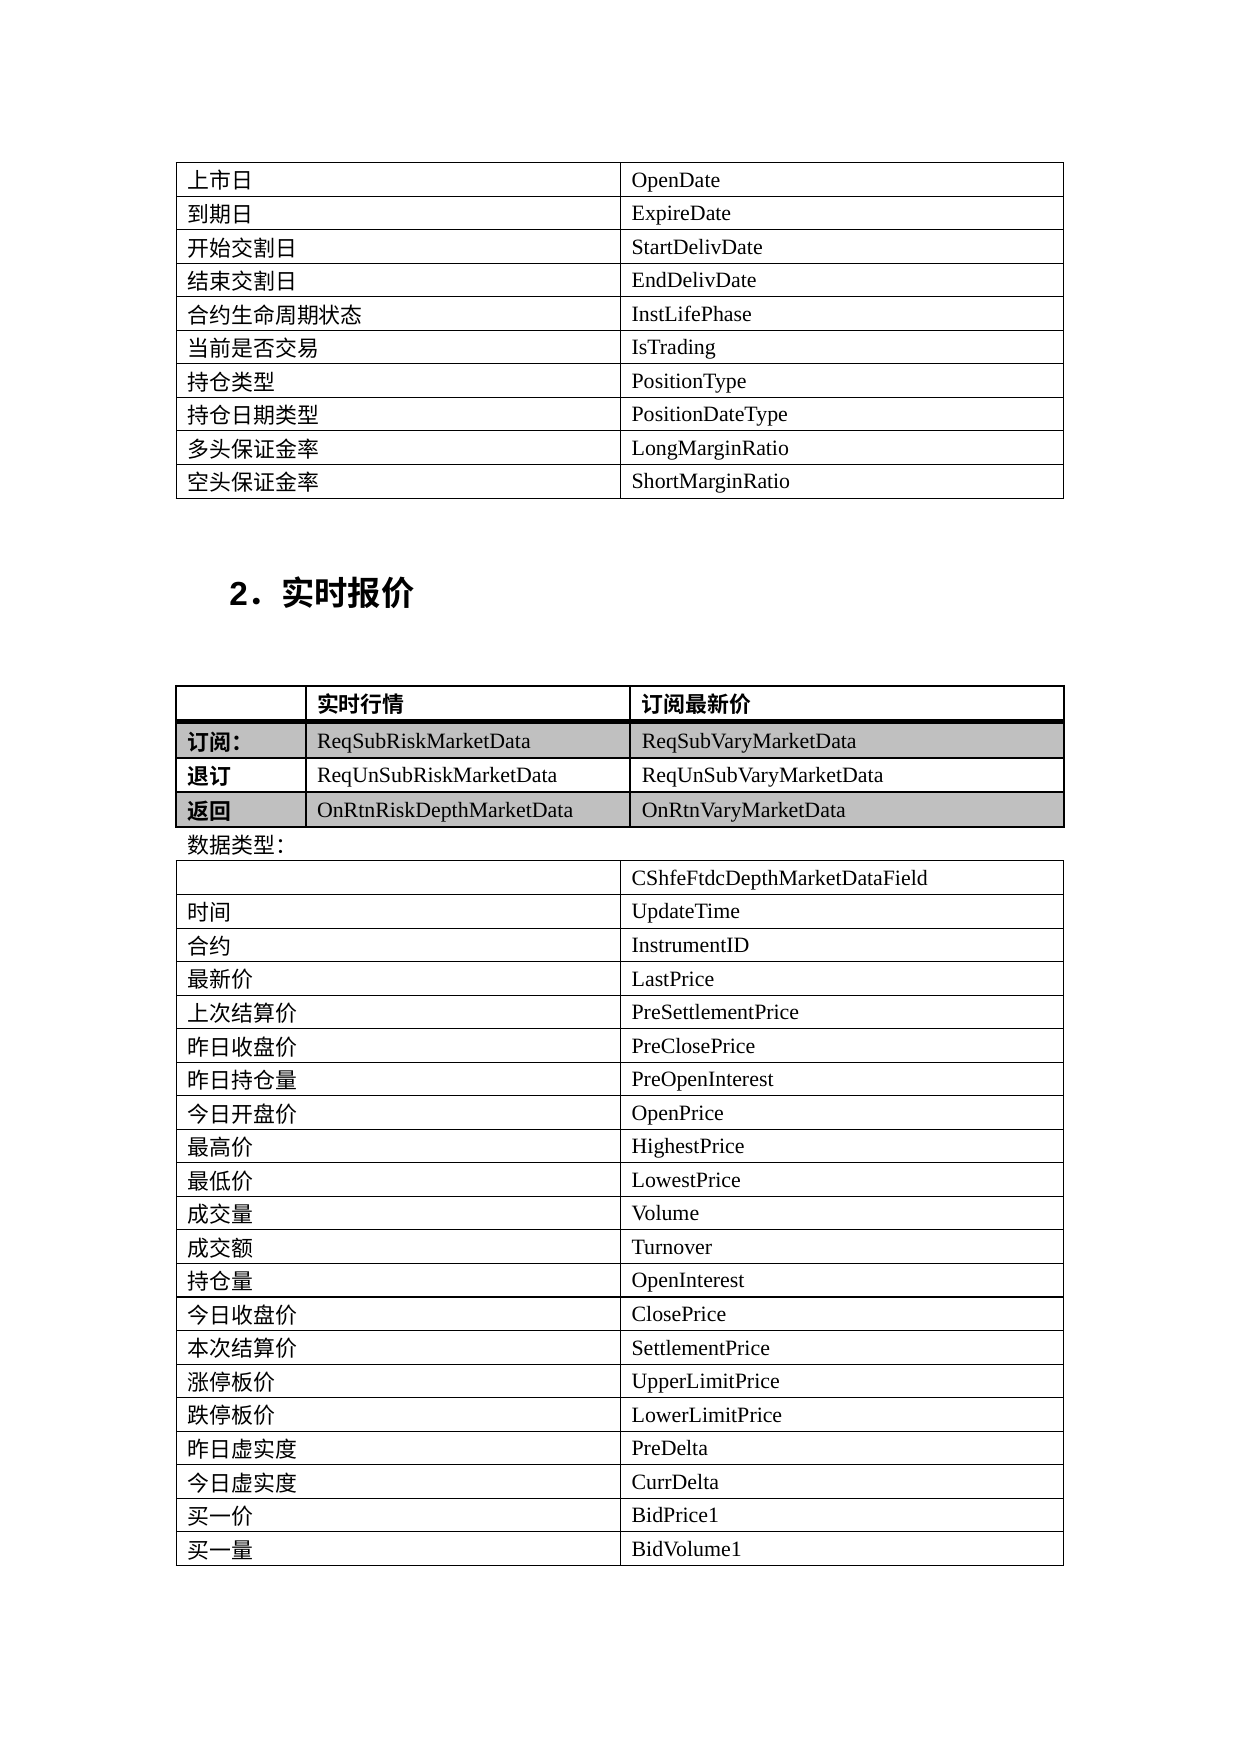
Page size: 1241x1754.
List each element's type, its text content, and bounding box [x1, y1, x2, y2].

table_cell 买一价 [177, 1499, 620, 1531]
table_cell 退订 [177, 759, 305, 791]
table_cell 成交额 [177, 1230, 620, 1263]
table_cell 持仓日期类型 [177, 398, 620, 430]
table_cell StartDelivDate [621, 230, 1063, 263]
table_cell InstrumentID [621, 929, 1063, 961]
table_header CShfeFtdcDepthMarketDataField [621, 861, 1063, 894]
table_cell InstLifePhase [621, 297, 1063, 330]
table_cell 最低价 [177, 1163, 620, 1196]
table_cell EndDelivDate [621, 264, 1063, 296]
table_cell 上市日 [177, 163, 620, 196]
table_cell 时间 [177, 895, 620, 927]
table_cell ExpireDate [621, 197, 1063, 229]
table_cell 买一量 [177, 1532, 620, 1565]
table_cell ReqSubRiskMarketData [307, 724, 629, 757]
table_cell SettlementPrice [621, 1331, 1063, 1363]
table_cell PreDelta [621, 1432, 1063, 1464]
table_cell PreClosePrice [621, 1029, 1063, 1062]
table_cell OnRtnVaryMarketData [631, 793, 1063, 826]
table_cell BidVolume1 [621, 1532, 1063, 1565]
table_cell 成交量 [177, 1197, 620, 1229]
table_header [177, 687, 305, 719]
table_cell 今日虚实度 [177, 1465, 620, 1498]
table_cell 返回 [177, 793, 305, 826]
table_cell 昨日持仓量 [177, 1063, 620, 1095]
table_cell HighestPrice [621, 1130, 1063, 1162]
table_cell OnRtnRiskDepthMarketData [307, 793, 629, 826]
table_cell ClosePrice [621, 1298, 1063, 1330]
table_cell 到期日 [177, 197, 620, 229]
subtitle 实时报价 [187, 558, 1053, 623]
table_cell LastPrice [621, 962, 1063, 994]
table_cell OpenInterest [621, 1264, 1063, 1296]
table_cell BidPrice1 [621, 1499, 1063, 1531]
table_cell 昨日收盘价 [177, 1029, 620, 1062]
table_cell 持仓量 [177, 1264, 620, 1296]
table_cell ReqUnSubVaryMarketData [631, 759, 1063, 791]
table_cell OpenPrice [621, 1096, 1063, 1129]
table_cell ReqUnSubRiskMarketData [307, 759, 629, 791]
table_header 订阅最新价 [631, 687, 1063, 719]
table_cell 持仓类型 [177, 364, 620, 397]
table_cell 最新价 [177, 962, 620, 994]
table_cell UpdateTime [621, 895, 1063, 927]
table_cell 当前是否交易 [177, 331, 620, 363]
table_cell Volume [621, 1197, 1063, 1229]
table_cell CurrDelta [621, 1465, 1063, 1498]
table_cell 合约生命周期状态 [177, 297, 620, 330]
table_cell PreOpenInterest [621, 1063, 1063, 1095]
table_cell 多头保证金率 [177, 431, 620, 464]
table_cell PositionType [621, 364, 1063, 397]
table_cell LowerLimitPrice [621, 1398, 1063, 1431]
table_cell 本次结算价 [177, 1331, 620, 1363]
table_cell LongMarginRatio [621, 431, 1063, 464]
table_cell OpenDate [621, 163, 1063, 196]
table_cell 今日开盘价 [177, 1096, 620, 1129]
table_cell 跌停板价 [177, 1398, 620, 1431]
table_cell 结束交割日 [177, 264, 620, 296]
table_cell LowestPrice [621, 1163, 1063, 1196]
table_header [177, 861, 620, 894]
table_cell PreSettlementPrice [621, 996, 1063, 1028]
table_cell 最高价 [177, 1130, 620, 1162]
table_cell ReqSubVaryMarketData [631, 724, 1063, 757]
table_cell 涨停板价 [177, 1365, 620, 1397]
table_cell PositionDateType [621, 398, 1063, 430]
table_cell 今日收盘价 [177, 1298, 620, 1330]
text 数据类型： [187, 828, 1053, 860]
table_cell Turnover [621, 1230, 1063, 1263]
table_cell IsTrading [621, 331, 1063, 363]
table_cell 订阅： [177, 724, 305, 757]
table_cell 上次结算价 [177, 996, 620, 1028]
table_cell 开始交割日 [177, 230, 620, 263]
table_cell UpperLimitPrice [621, 1365, 1063, 1397]
table_cell 昨日虚实度 [177, 1432, 620, 1464]
table_header 实时行情 [307, 687, 629, 719]
table_cell ShortMarginRatio [621, 465, 1063, 497]
table_cell 空头保证金率 [177, 465, 620, 497]
table_cell 合约 [177, 929, 620, 961]
